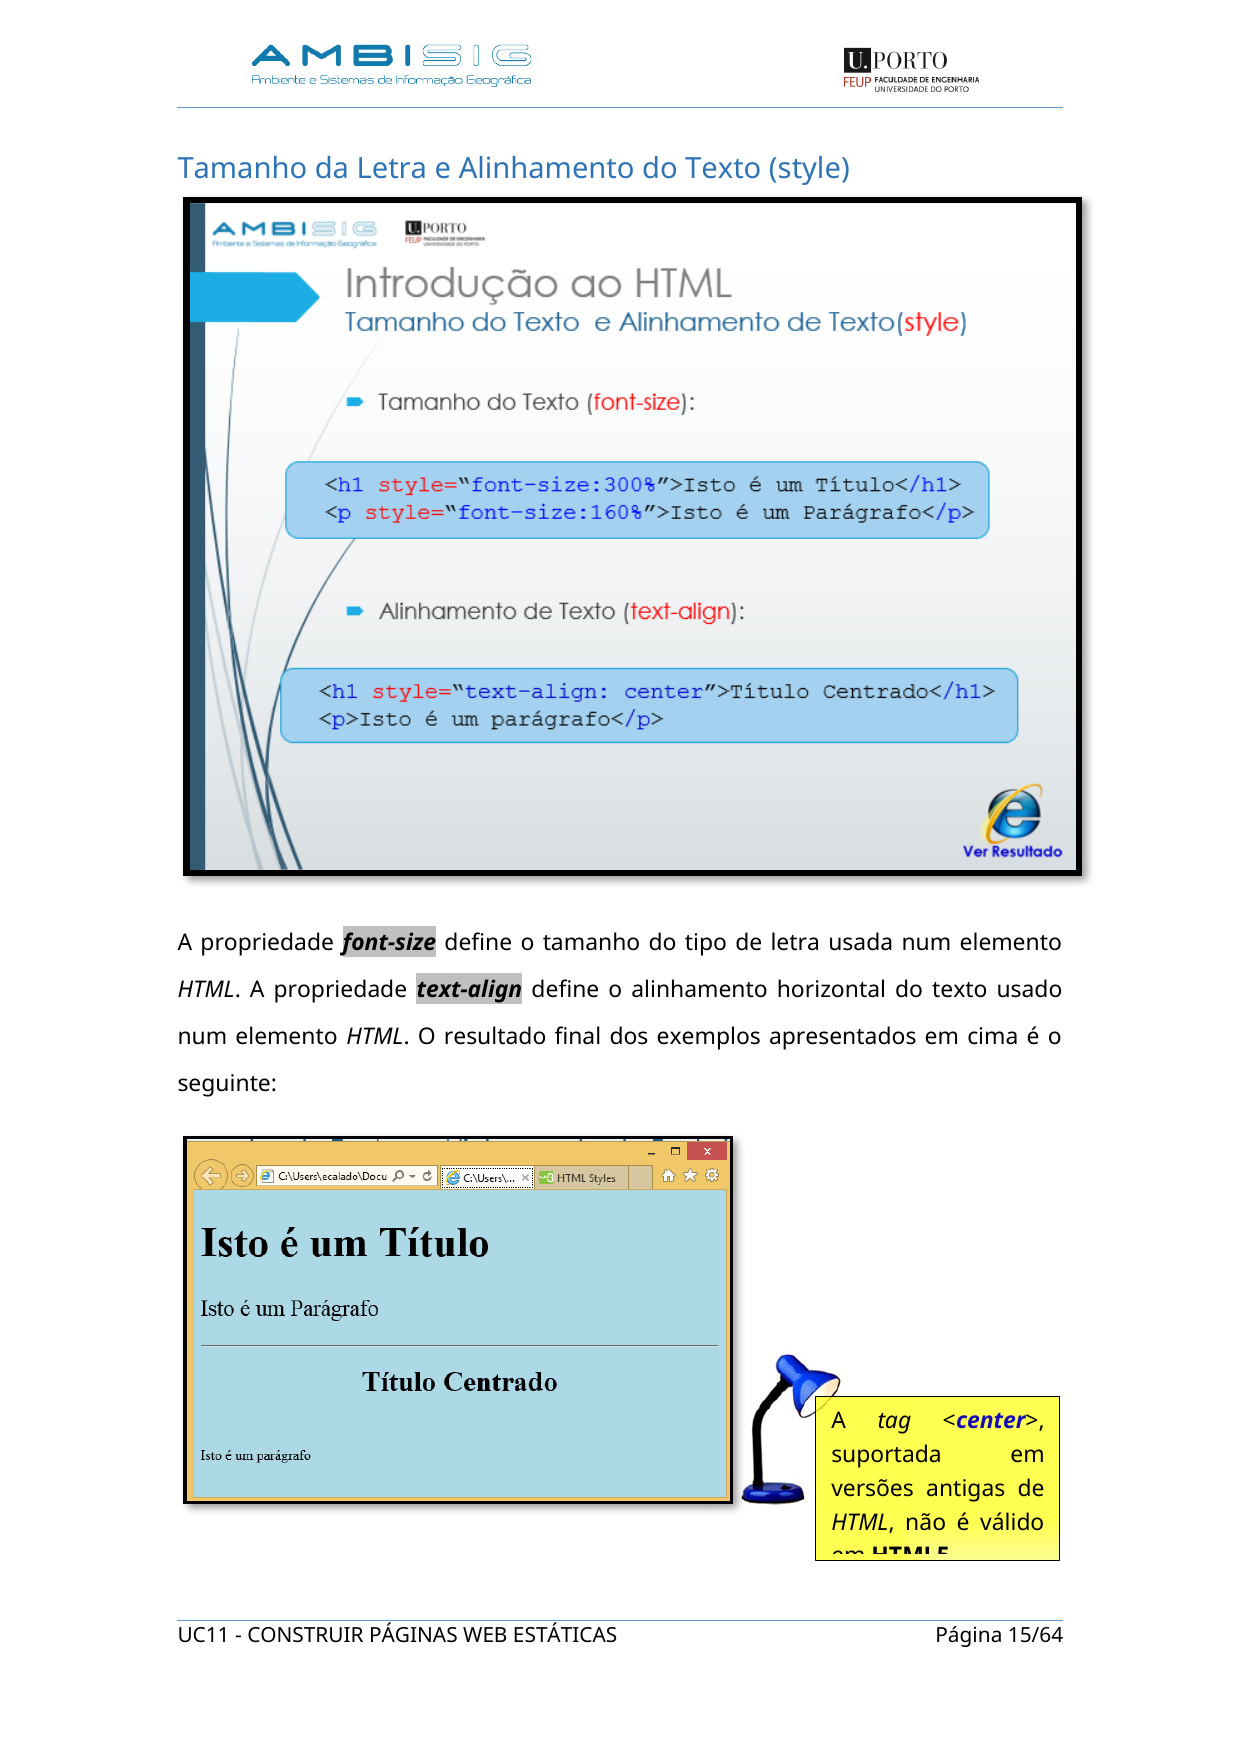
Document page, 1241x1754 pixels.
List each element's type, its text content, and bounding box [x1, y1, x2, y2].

picture [841, 45, 982, 94]
text A propriedade font-size define o tamanho do tipo de letra usada num elemento HTML. A propriedade text-align define o alinhamento horizontal do texto usado num elemento HTML. O resultado final dos exemplos apresentados em cima é o seguinte: [177, 926, 1063, 1098]
picture [659, 1347, 916, 1509]
picture [246, 42, 538, 90]
picture [187, 1139, 730, 1501]
subtitle Tamanho da Letra e Alinhamento do Texto (style) [177, 148, 1063, 187]
